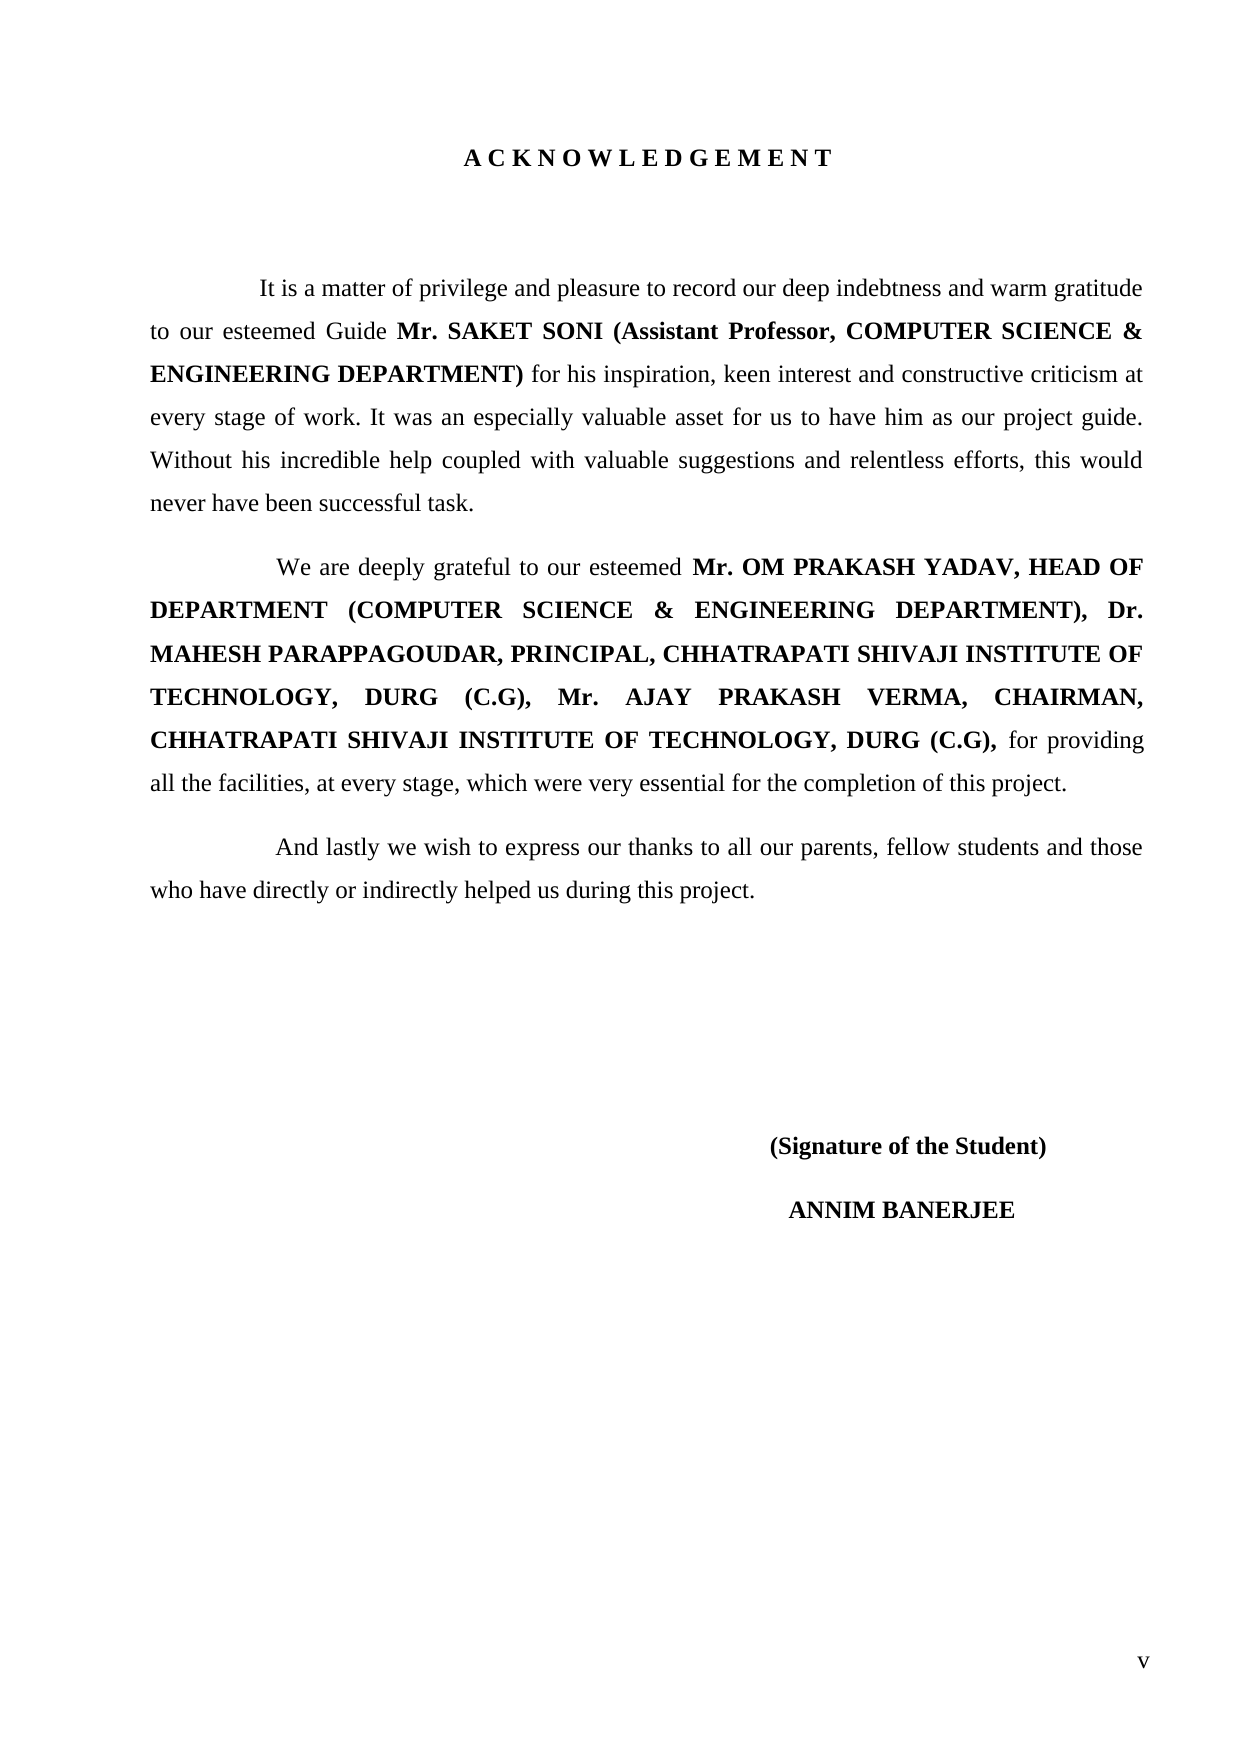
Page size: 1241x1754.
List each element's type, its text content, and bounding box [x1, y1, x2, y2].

text It is a matter of privilege and pleasure to record our deep indebtness and warm gratitude to our esteemed Guide Mr. SAKET SONI (Assistant Professor, COMPUTER SCIENCE & ENGINEERING DEPARTMENT) for his inspiration, keen interest and constructive criticism at every stage of work. It was an especially valuable asset for us to have him as our project guide. Without his incredible help coupled with valuable suggestions and relentless efforts, this would never have been successful task. [150, 273, 1144, 517]
text (Signature of the Student) [675, 1131, 1144, 1160]
text A C K N O W L E D G E M E N T [150, 143, 1144, 172]
text And lastly we wish to express our thanks to all our parents, fellow students and those who have directly or indirectly helped us during this project. [150, 832, 1144, 904]
text We are deeply grateful to our esteemed Mr. OM PRAKASH YADAV, HEAD OF DEPARTMENT (COMPUTER SCIENCE & ENGINEERING DEPARTMENT), Dr. MAHESH PARAPPAGOUDAR, PRINCIPAL, CHHATRAPATI SHIVAJI INSTITUTE OF TECHNOLOGY, DURG (C.G), Mr. AJAY PRAKASH VERMA, CHAIRMAN, CHHATRAPATI SHIVAJI INSTITUTE OF TECHNOLOGY, DURG (C.G), for providing all the facilities, at every stage, which were very essential for the completion of this project. [150, 552, 1144, 797]
text ANNIM BANERJEE [675, 1195, 1144, 1224]
